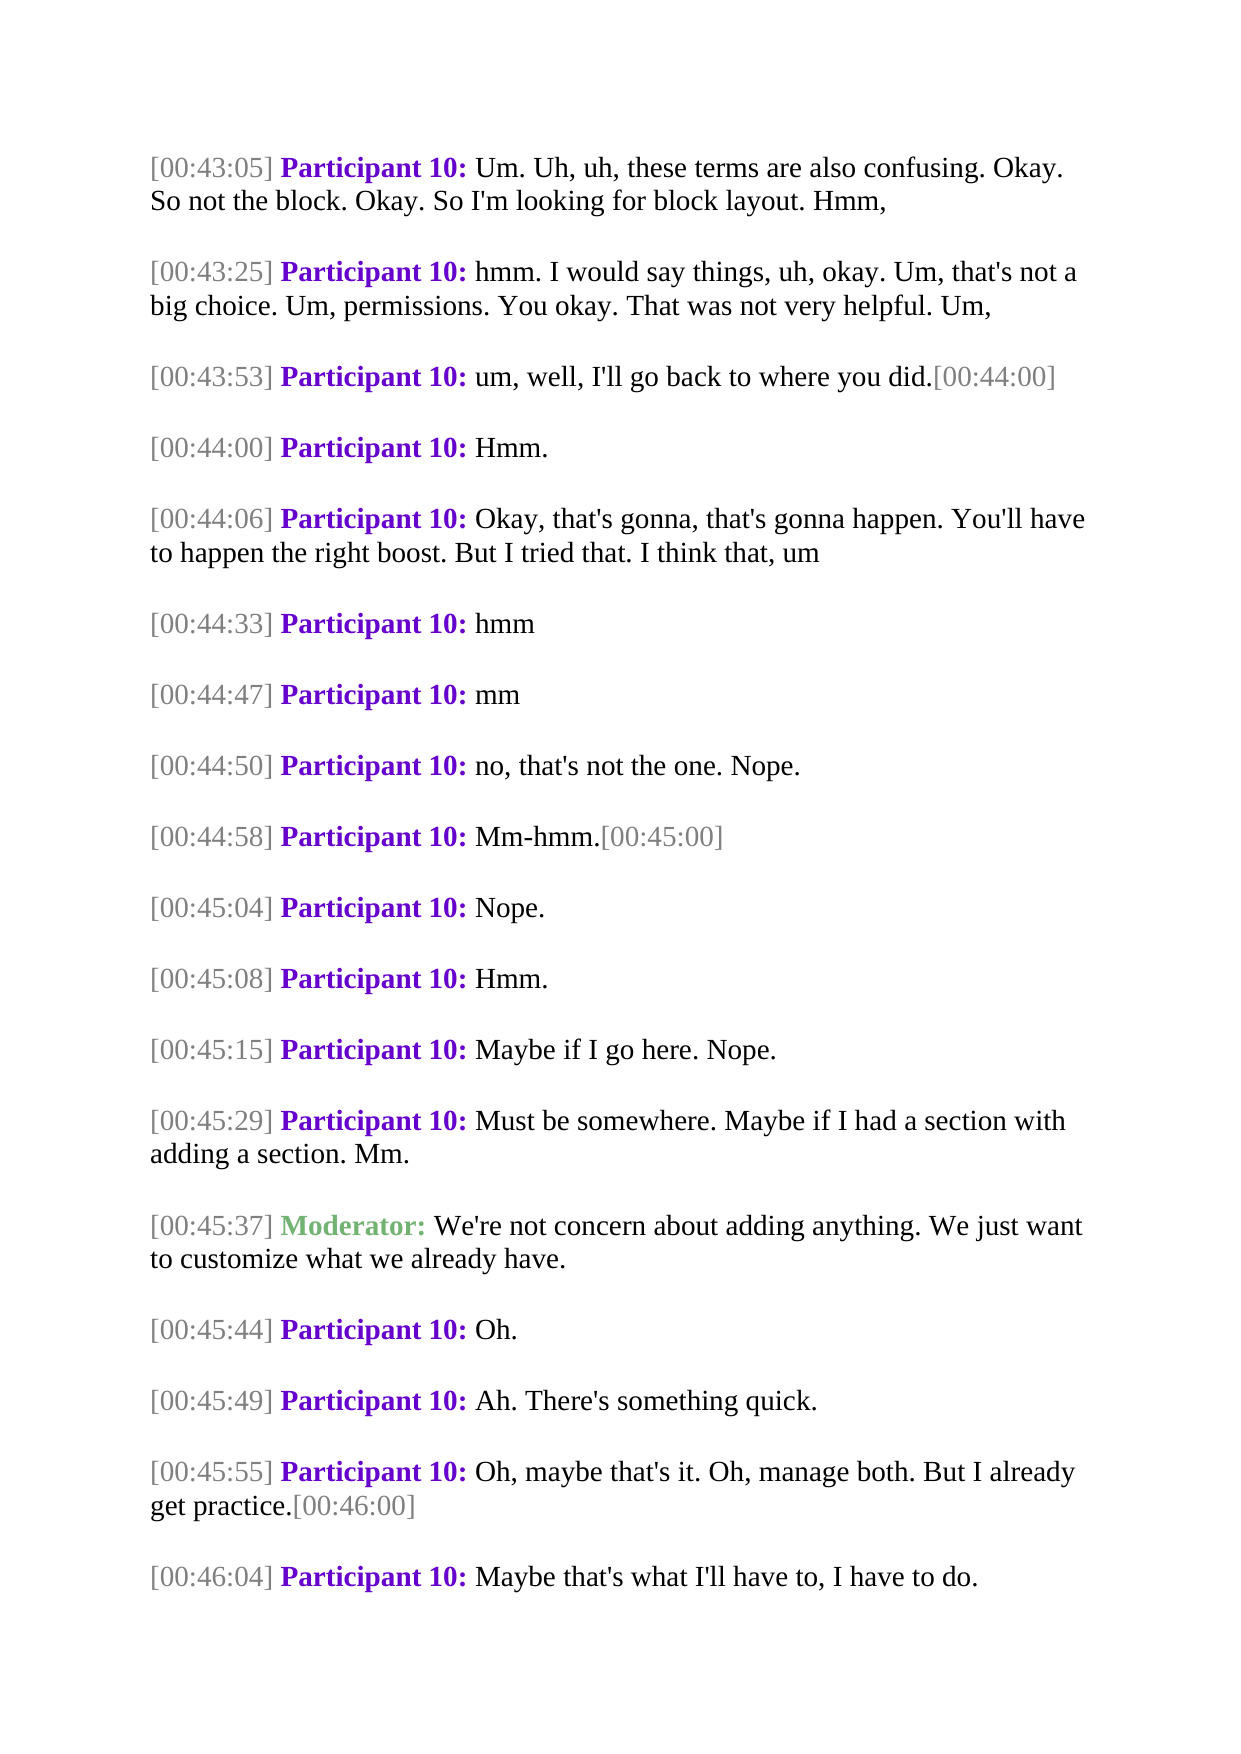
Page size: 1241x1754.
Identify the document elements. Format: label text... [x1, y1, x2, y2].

text [00:46:04] Participant 10: Maybe that's what I'll have to, I have to do. [150, 1559, 1090, 1592]
text [00:44:33] Participant 10: hmm [150, 606, 1090, 639]
text [00:43:53] Participant 10: um, well, I'll go back to where you did.[00:44:00] [150, 359, 1090, 393]
text [00:45:49] Participant 10: Ah. There's something quick. [150, 1383, 1090, 1417]
text [00:45:44] Participant 10: Oh. [150, 1312, 1090, 1346]
text [00:44:50] Participant 10: no, that's not the one. Nope. [150, 748, 1090, 781]
text [00:45:37] Moderator: We're not concern about adding anything. We just want to customize what we already have. [150, 1208, 1090, 1275]
text [00:44:58] Participant 10: Mm-hmm.[00:45:00] [150, 819, 1090, 852]
text [00:45:15] Participant 10: Maybe if I go here. Nope. [150, 1032, 1090, 1066]
text [00:45:04] Participant 10: Nope. [150, 890, 1090, 923]
text [00:45:55] Participant 10: Oh, maybe that's it. Oh, manage both. But I already get practice.[00:46:00] [150, 1454, 1090, 1521]
text [00:44:47] Participant 10: mm [150, 677, 1090, 710]
text [00:44:06] Participant 10: Okay, that's gonna, that's gonna happen. You'll have to happen the right boost. But I tried that. I think that, um [150, 501, 1090, 568]
text [00:43:25] Participant 10: hmm. I would say things, uh, okay. Um, that's not a big choice. Um, permissions. You okay. That was not very helpful. Um, [150, 254, 1090, 322]
text [00:43:05] Participant 10: Um. Uh, uh, these terms are also confusing. Okay. So not the block. Okay. So I'm looking for block layout. Hmm, [150, 150, 1090, 217]
text [00:44:00] Participant 10: Hmm. [150, 430, 1090, 464]
text [00:45:08] Participant 10: Hmm. [150, 961, 1090, 994]
text [00:45:29] Participant 10: Must be somewhere. Maybe if I had a section with adding a section. Mm. [150, 1103, 1090, 1170]
